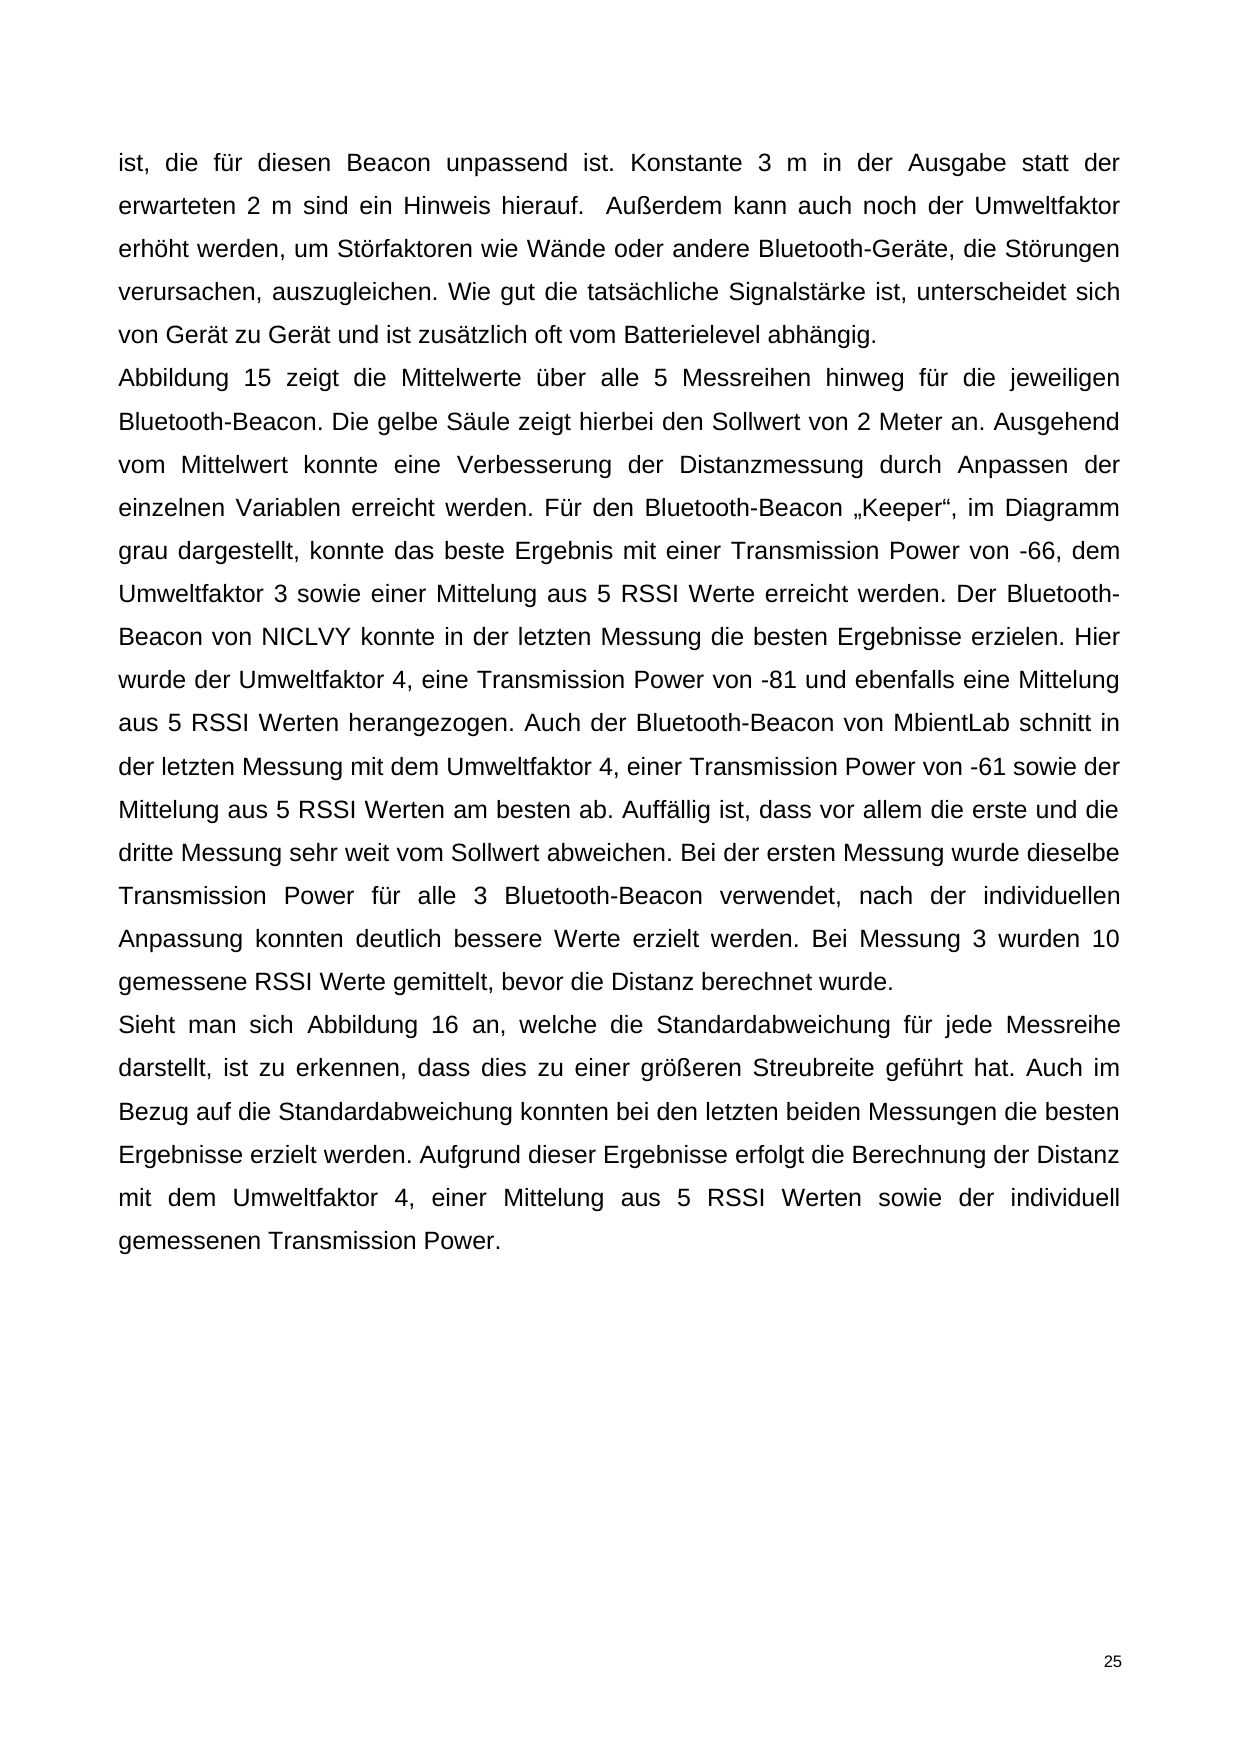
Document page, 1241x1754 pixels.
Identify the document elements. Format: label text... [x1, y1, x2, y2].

text Abbildung 15 zeigt die Mittelwerte über alle 5 Messreihen hinweg für die jeweiligen Bluetooth-Beacon. Die gelbe Säule zeigt hierbei den Sollwert von 2 Meter an. Ausgehend vom Mittelwert konnte eine Verbesserung der Distanzmessung durch Anpassen der einzelnen Variablen erreicht werden. Für den Bluetooth-Beacon „Keeper“, im Diagramm grau dargestellt, konnte das beste Ergebnis mit einer Transmission Power von -66, dem Umweltfaktor 3 sowie einer Mittelung aus 5 RSSI Werte erreicht werden. Der Bluetooth-Beacon von NICLVY konnte in der letzten Messung die besten Ergebnisse erzielen. Hier wurde der Umweltfaktor 4, eine Transmission Power von -81 und ebenfalls eine Mittelung aus 5 RSSI Werten herangezogen. Auch der Bluetooth-Beacon von MbientLab schnitt in der letzten Messung mit dem Umweltfaktor 4, einer Transmission Power von -61 sowie der Mittelung aus 5 RSSI Werten am besten ab. Auffällig ist, dass vor allem die erste und die dritte Messung sehr weit vom Sollwert abweichen. Bei der ersten Messung wurde dieselbe Transmission Power für alle 3 Bluetooth-Beacon verwendet, nach der individuellen Anpassung konnten deutlich bessere Werte erzielt werden. Bei Messung 3 wurden 10 gemessene RSSI Werte gemittelt, bevor die Distanz berechnet wurde. [118, 363, 1122, 996]
